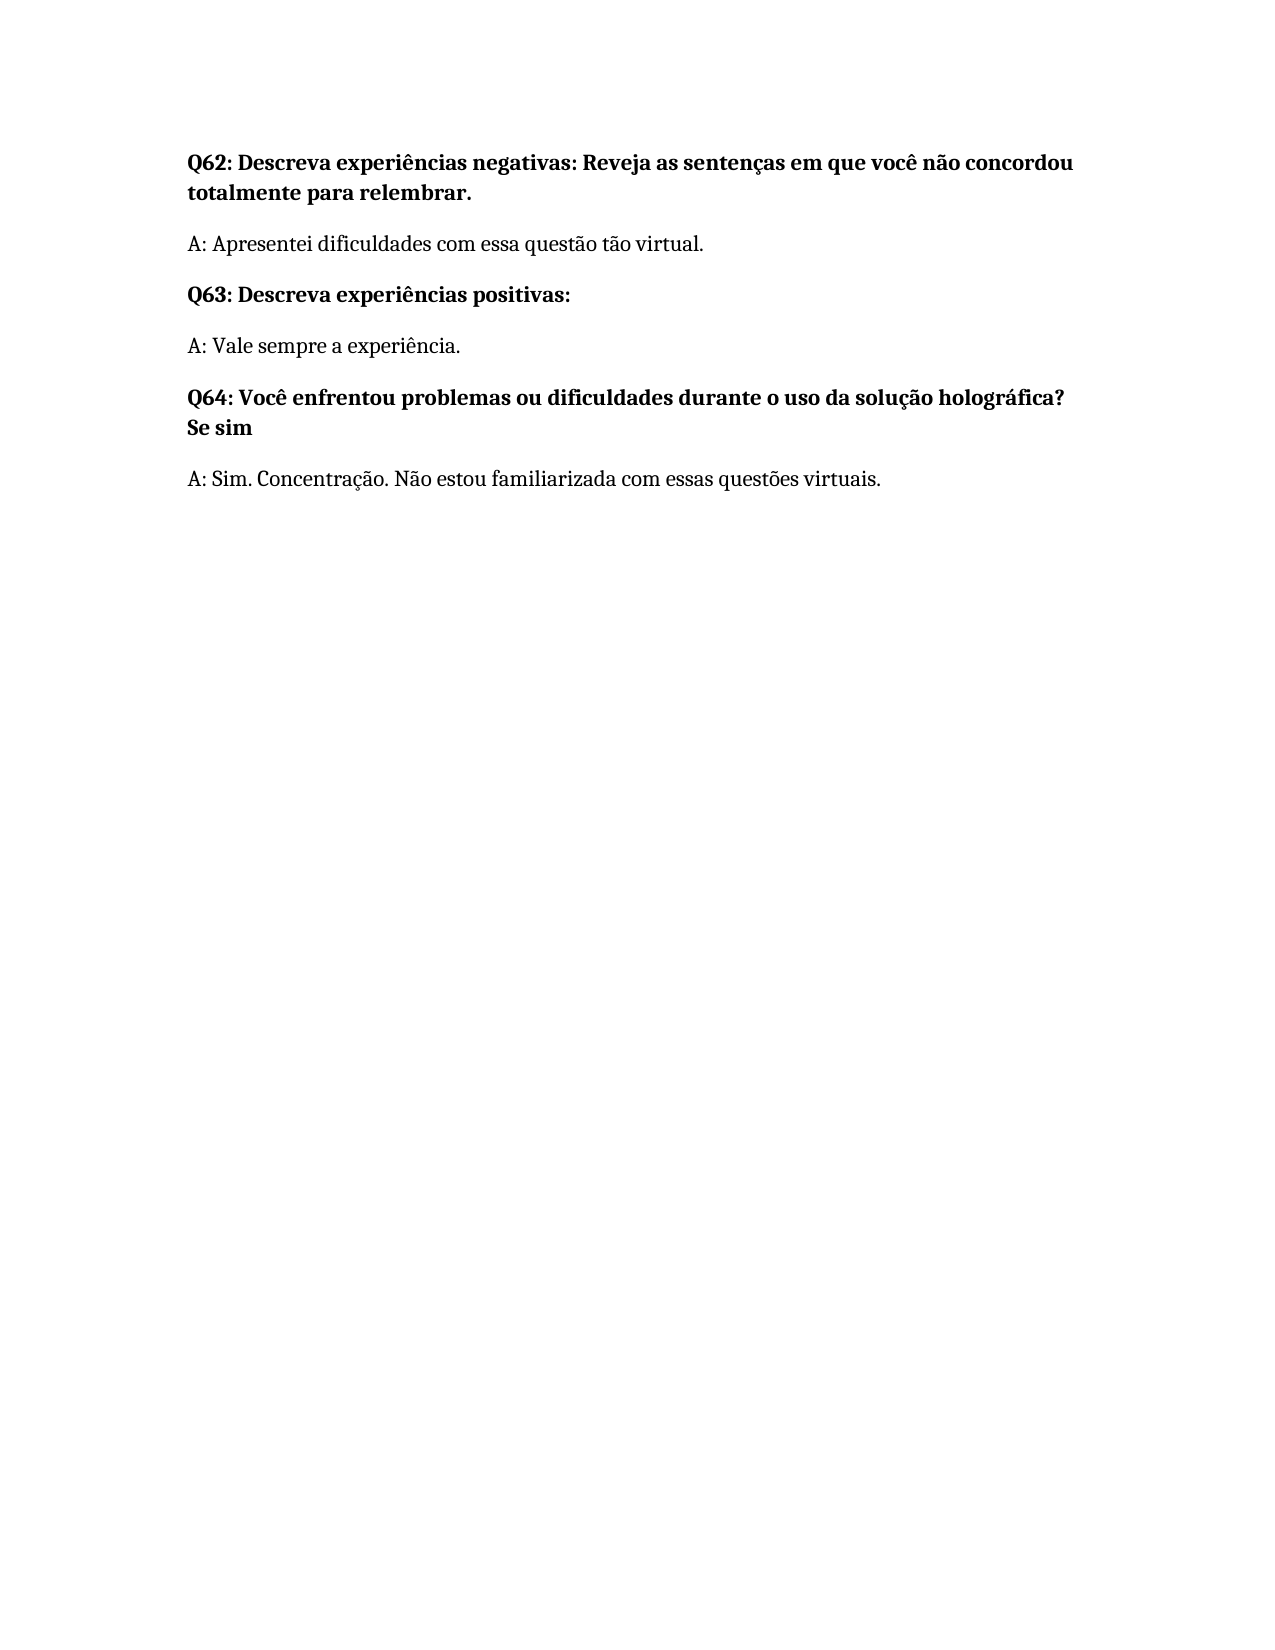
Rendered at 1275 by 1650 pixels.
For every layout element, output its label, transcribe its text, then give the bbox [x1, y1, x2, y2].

text A: Apresentei dificuldades com essa questão tão virtual. [187, 231, 1087, 258]
text A: Sim. Concentração. Não estou familiarizada com essas questões virtuais. [187, 466, 1087, 492]
text Q63: Descreva experiências positivas: [187, 282, 1087, 309]
text A: Vale sempre a experiência. [187, 333, 1087, 360]
text Q64: Você enfrentou problemas ou dificuldades durante o uso da solução holográfica? Se sim [187, 384, 1087, 441]
text Q62: Descreva experiências negativas: Reveja as sentenças em que você não concordou totalmente para relembrar. [187, 150, 1087, 207]
